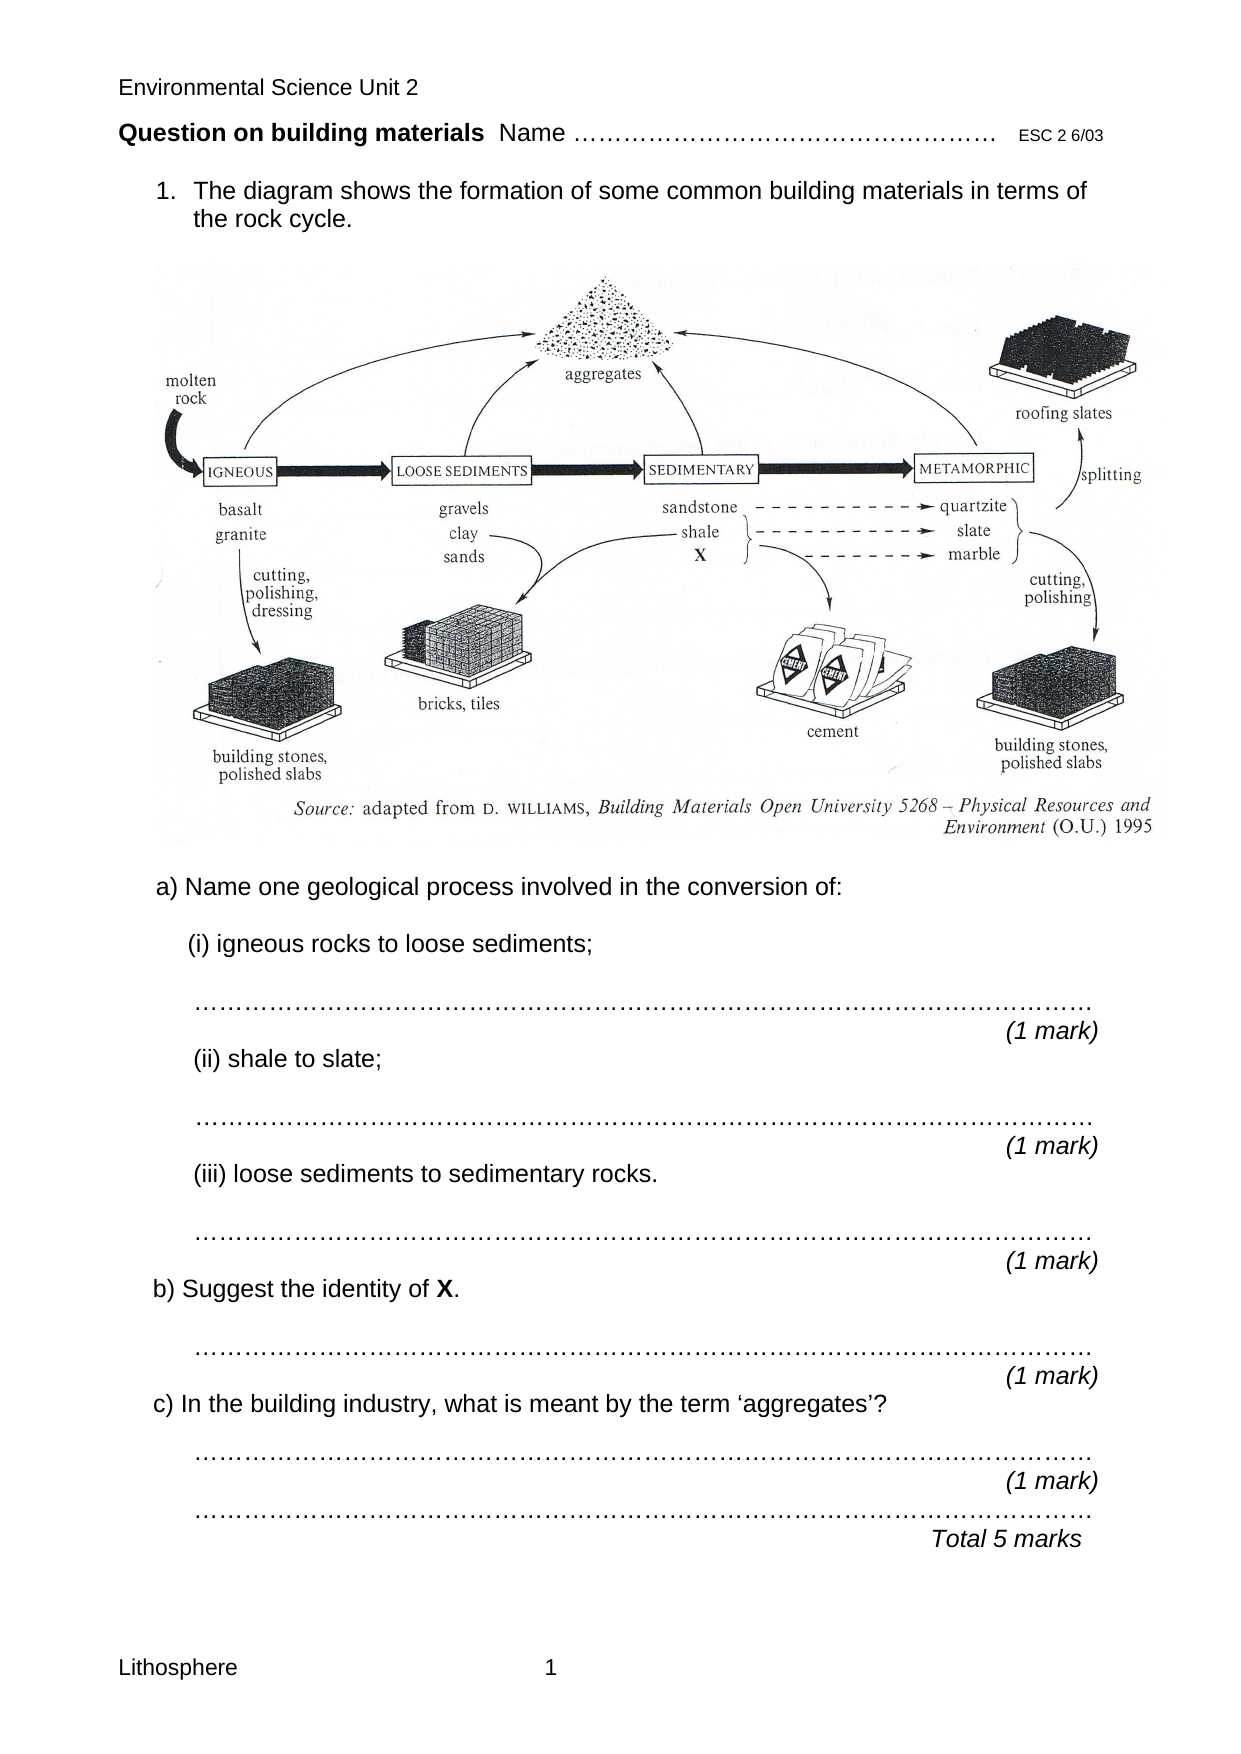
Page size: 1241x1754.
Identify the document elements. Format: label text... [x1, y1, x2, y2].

text (iii) loose sediments to sedimentary rocks. [118, 1159, 1122, 1188]
text ……………………………………………………………………………………………… [118, 1437, 1122, 1466]
text a) Name one geological process involved in the conversion of: [156, 872, 1122, 901]
text ……………………………………………………………………………………………… [118, 1217, 1122, 1246]
text ……………………………………………………………………………………………… [118, 987, 1122, 1016]
text (1 mark) [118, 1361, 1122, 1389]
picture [155, 261, 1169, 844]
text c) In the building industry, what is meant by the term ‘aggregates’? [118, 1389, 1122, 1418]
text ……………………………………………………………………………………………… [118, 1102, 1122, 1131]
text (i) igneous rocks to loose sediments; [118, 929, 1122, 958]
text (1 mark) [118, 1131, 1122, 1159]
text (1 mark) [118, 1016, 1122, 1044]
list The diagram shows the formation of some common building materials in terms of the rock cycle. [156, 176, 1122, 233]
text (ii) shale to slate; [118, 1044, 1122, 1073]
text ……………………………………………………………………………………………… [118, 1495, 1122, 1523]
text (1 mark) [118, 1466, 1122, 1495]
text b) Suggest the identity of X. [118, 1274, 1122, 1303]
text Question on building materials Name …………………………………………… ESC 2 6/03 [118, 118, 1122, 147]
text (1 mark) [118, 1246, 1122, 1274]
text ……………………………………………………………………………………………… [118, 1332, 1122, 1361]
text Total 5 marks [118, 1523, 1122, 1552]
